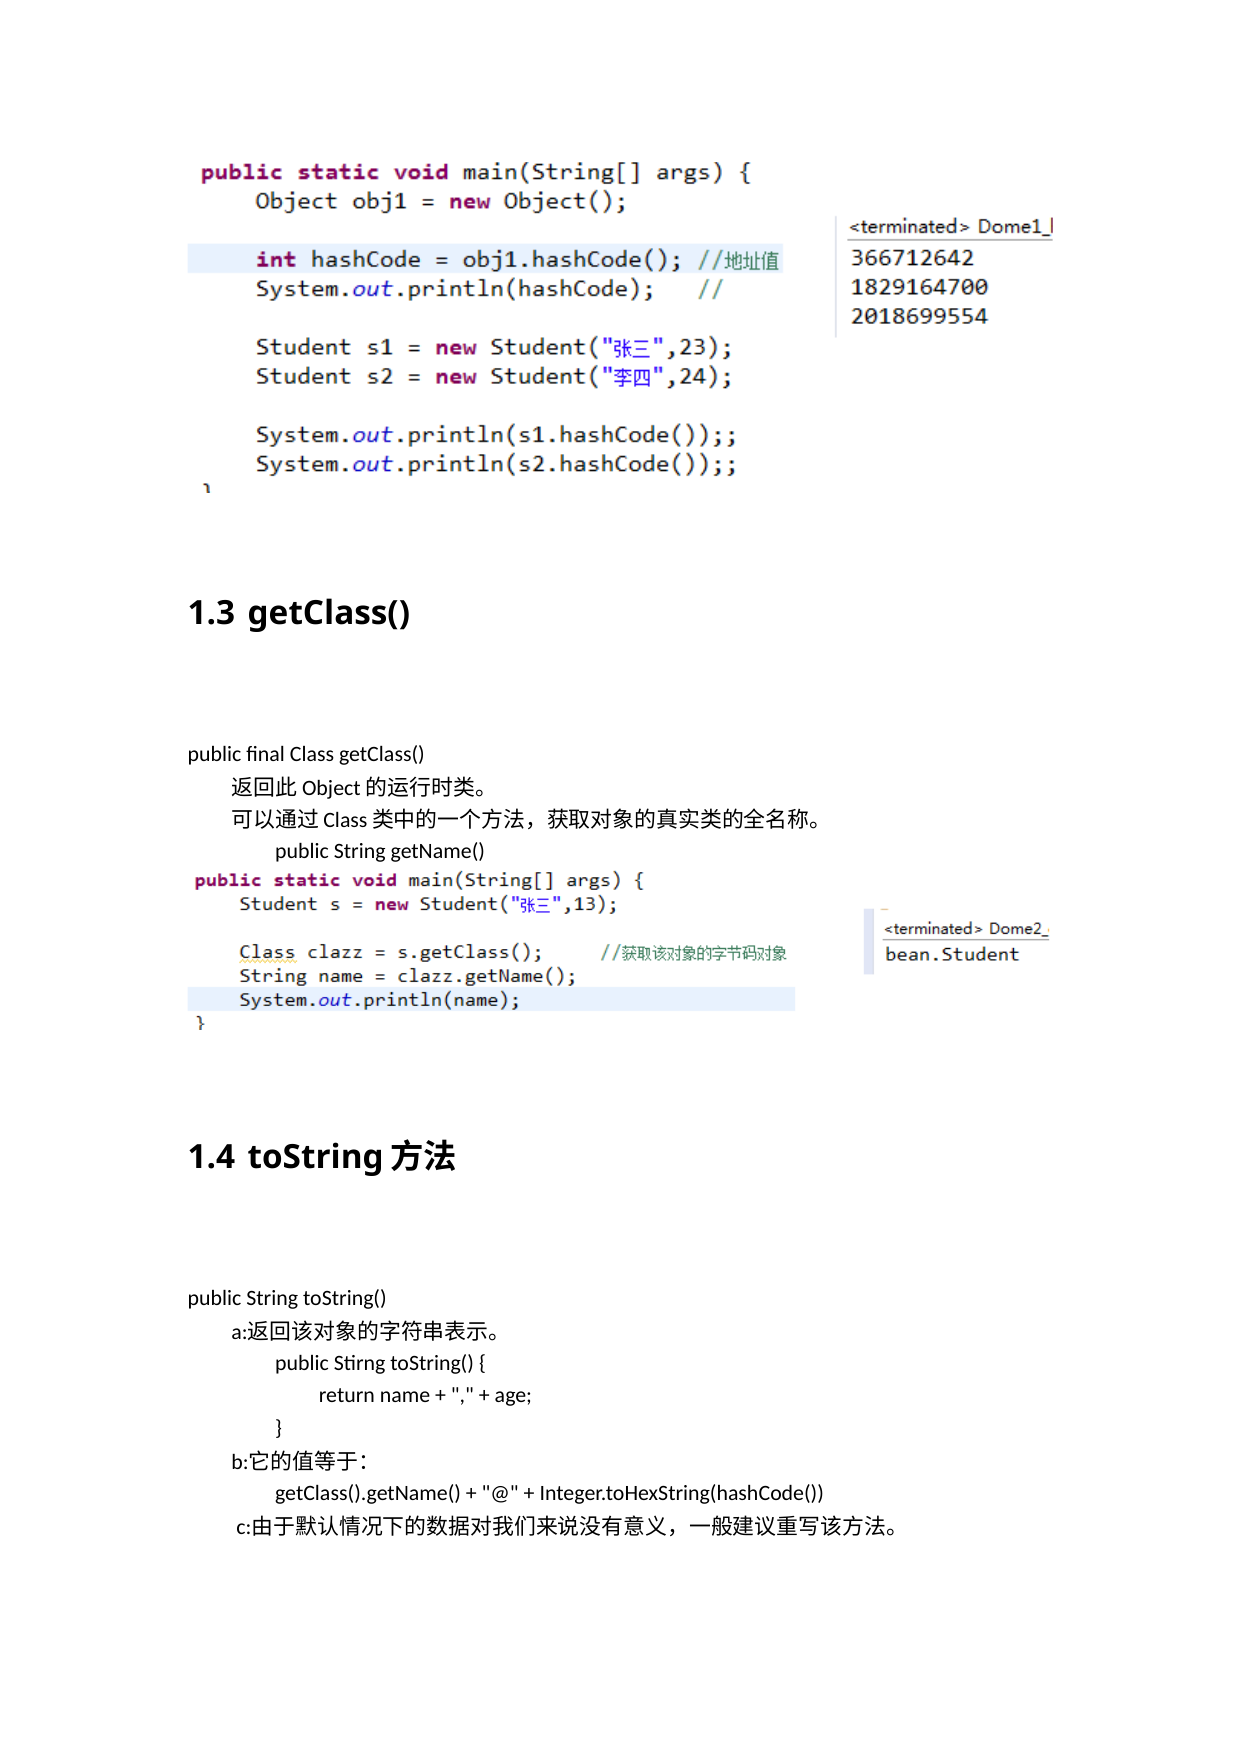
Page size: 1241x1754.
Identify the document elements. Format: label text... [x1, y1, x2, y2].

text a:返回该对象的字符串表示。 [187, 1314, 1053, 1346]
text c:由于默认情况下的数据对我们来说没有意义，一般建议重写该方法。 [187, 1509, 1053, 1541]
subtitle getClass() [187, 579, 1053, 644]
text b:它的值等于： [187, 1444, 1053, 1476]
text 返回此 Object 的运行时类。 [187, 769, 1053, 802]
picture [187, 866, 1053, 1030]
text public String toString() [187, 1281, 1053, 1314]
text public Stirng toString() { [187, 1346, 1053, 1379]
picture [187, 162, 1053, 493]
text 可以通过Class类中的一个方法，获取对象的真实类的全名称。 [187, 802, 1053, 834]
subtitle toString方法 [187, 1121, 1053, 1186]
text public String getName() [187, 834, 1053, 866]
text getClass().getName() + "@" + Integer.toHexString(hashCode()) [187, 1476, 1053, 1509]
text return name + "," + age; [187, 1379, 1053, 1411]
text } [187, 1411, 1053, 1444]
text public final Class getClass() [187, 737, 1053, 769]
